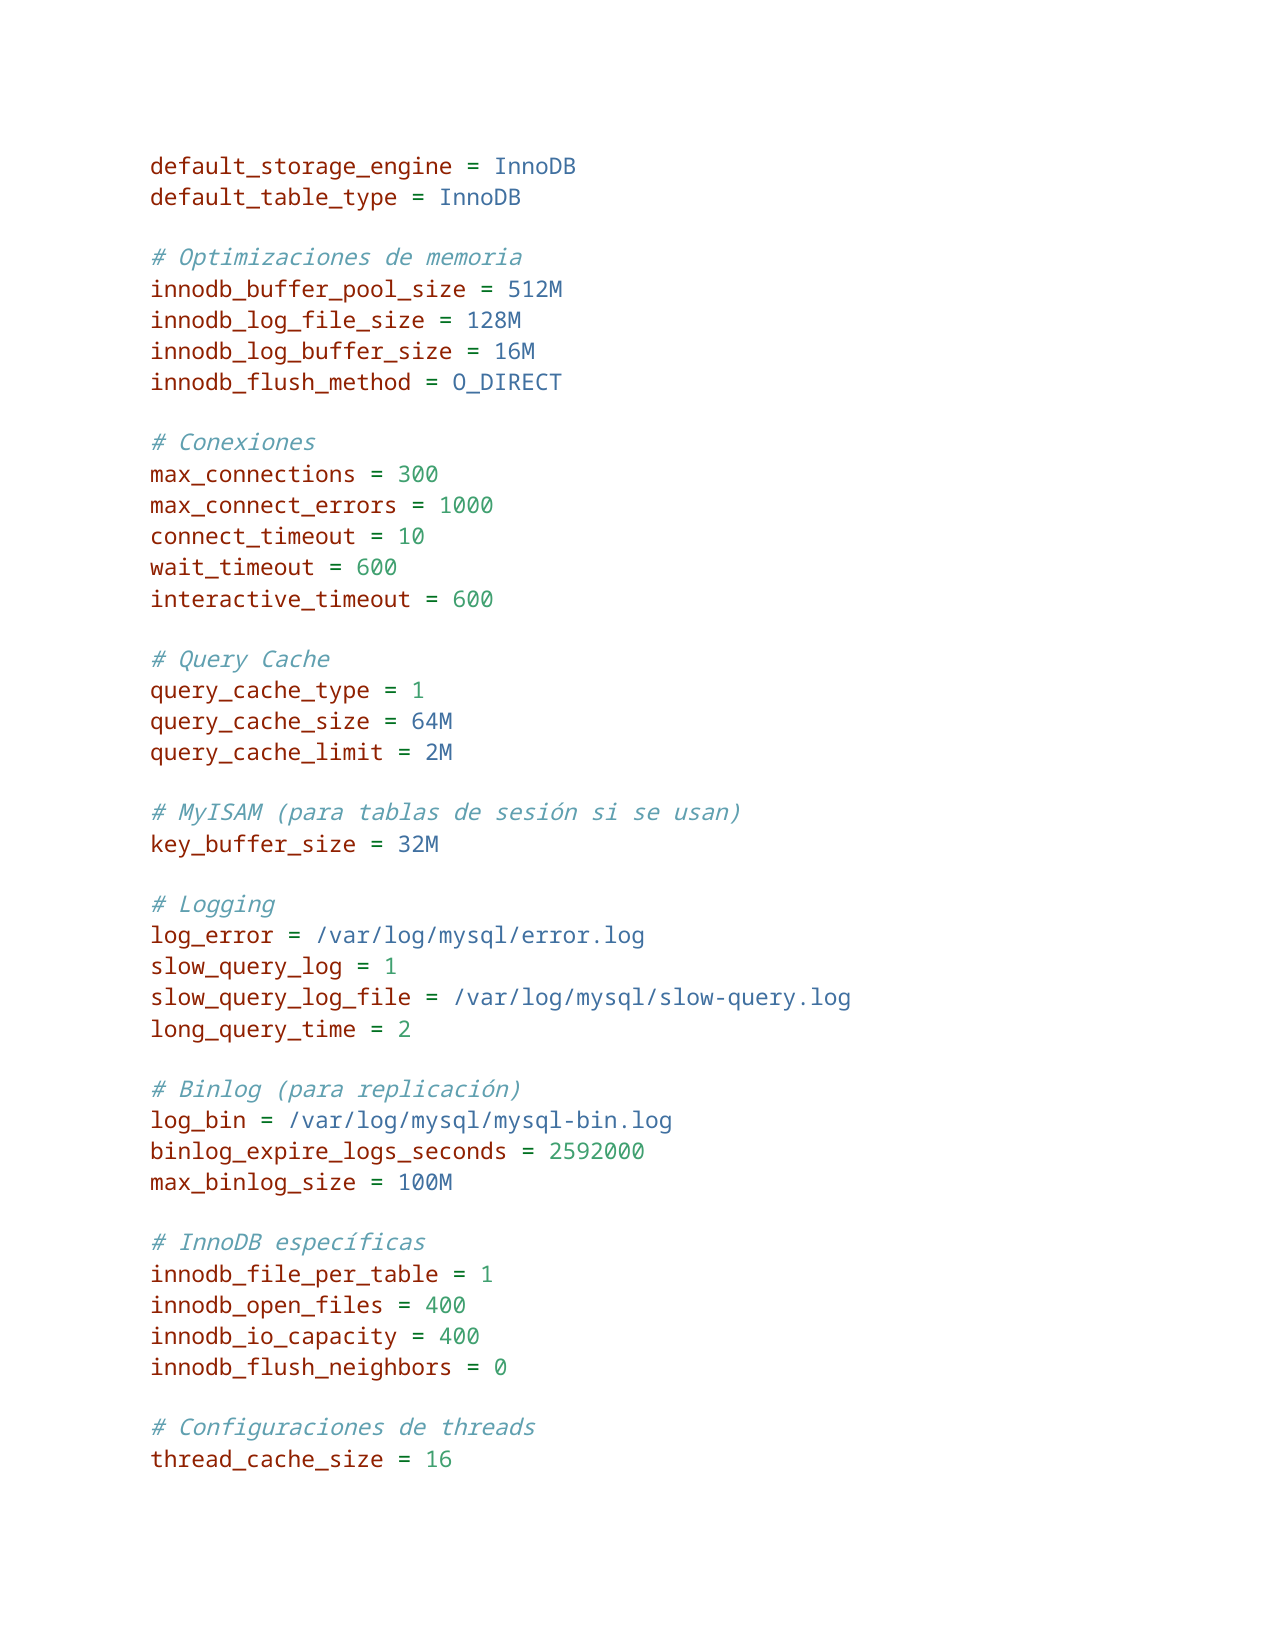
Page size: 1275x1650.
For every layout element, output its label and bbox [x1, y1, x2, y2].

text [150, 150, 1125, 1474]
